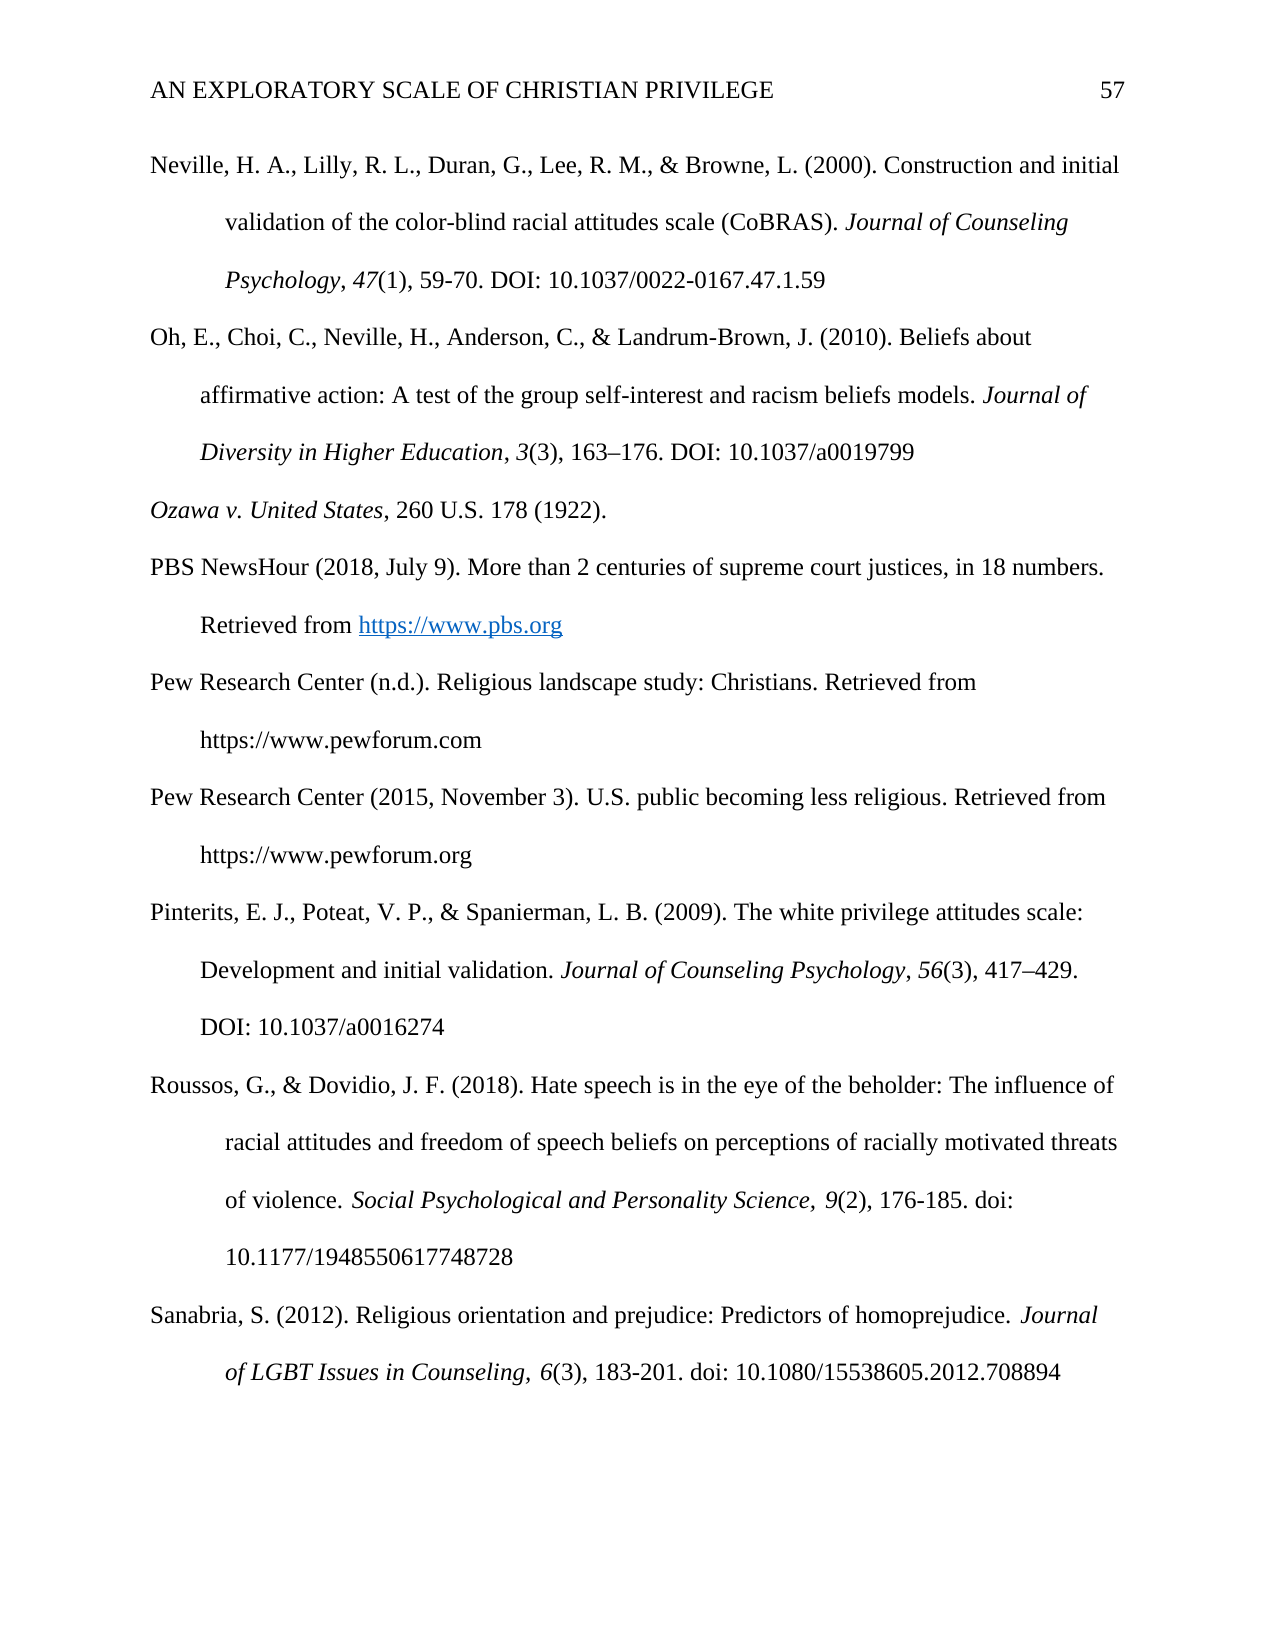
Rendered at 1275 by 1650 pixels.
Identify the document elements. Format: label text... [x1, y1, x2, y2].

text Ozawa v. United States, 260 U.S. 178 (1922). [150, 495, 1125, 524]
text Pew Research Center (2015, November 3). U.S. public becoming less religious. Retrieved from https://www.pewforum.org [150, 782, 1125, 869]
text Sanabria, S. (2012). Religious orientation and prejudice: Predictors of homoprejudice. Journal of LGBT Issues in Counseling, 6(3), 183-201. doi: 10.1080/15538605.2012.708894 [150, 1300, 1125, 1386]
text Pew Research Center (n.d.). Religious landscape study: Christians. Retrieved from https://www.pewforum.com [150, 667, 1125, 754]
text Roussos, G., & Dovidio, J. F. (2018). Hate speech is in the eye of the beholder: The influence of racial attitudes and freedom of speech beliefs on perceptions of racially motivated threats of violence. Social Psychological and Personality Science, 9(2), 176-185. doi: 10.1177/1948550617748728 [150, 1070, 1125, 1271]
text PBS NewsHour (2018, July 9). More than 2 centuries of supreme court justices, in 18 numbers. Retrieved from https://www.pbs.org [150, 552, 1125, 639]
text Neville, H. A., Lilly, R. L., Duran, G., Lee, R. M., & Browne, L. (2000). Construction and initial validation of the color-blind racial attitudes scale (CoBRAS). Journal of Counseling Psychology, 47(1), 59-70. DOI: 10.1037/0022-0167.47.1.59 [150, 150, 1125, 294]
text Oh, E., Choi, C., Neville, H., Anderson, C., & Landrum-Brown, J. (2010). Beliefs about affirmative action: A test of the group self-interest and racism beliefs models. Journal of Diversity in Higher Education, 3(3), 163–176. DOI: 10.1037/a0019799 [150, 322, 1125, 466]
text Pinterits, E. J., Poteat, V. P., & Spanierman, L. B. (2009). The white privilege attitudes scale: Development and initial validation. Journal of Counseling Psychology, 56(3), 417–429. DOI: 10.1037/a0016274 [150, 897, 1125, 1041]
